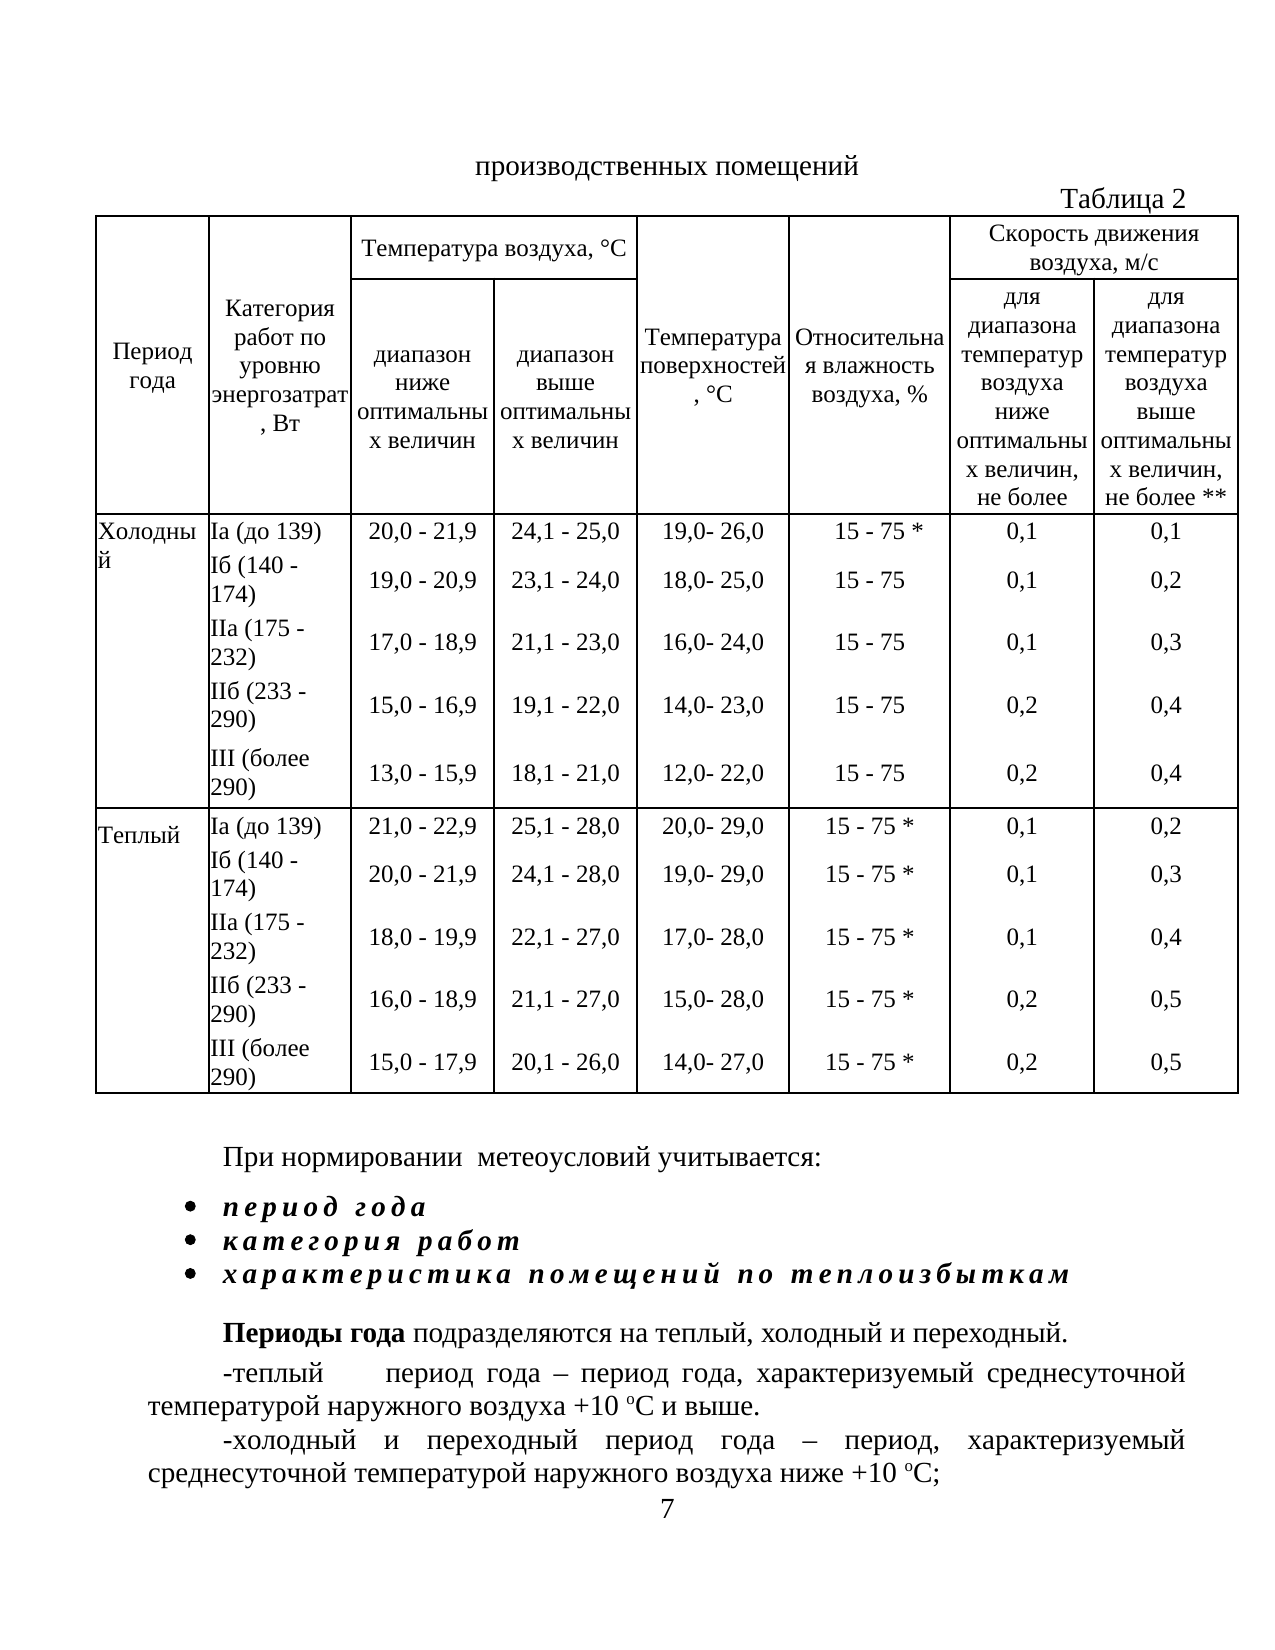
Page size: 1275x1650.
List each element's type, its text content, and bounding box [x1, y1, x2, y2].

table_cell 17,0 - 18,9 [352, 609, 493, 672]
table_cell 0,1 [951, 547, 1093, 609]
table_cell 0,1 [951, 609, 1093, 672]
table_cell IIб (233 - 290) [210, 966, 350, 1029]
table_cell 15 - 75 [790, 735, 949, 807]
table_cell 15,0 - 16,9 [352, 672, 493, 735]
table_cell III (более 290) [210, 735, 350, 807]
table_cell IIа (175 - 232) [210, 609, 350, 672]
table_cell 21,1 - 27,0 [495, 966, 636, 1029]
table_cell 12,0- 22,0 [638, 735, 788, 807]
table_cell 0,2 [1095, 809, 1237, 841]
table_cell Iб (140 - 174) [210, 547, 350, 609]
text Таблица 2 [148, 181, 1186, 215]
table_cell 15 - 75 [790, 609, 949, 672]
table_cell 0,5 [1095, 1029, 1237, 1092]
table_cell диапазон выше оптимальных величин [495, 280, 636, 513]
table_cell 0,1 [951, 841, 1093, 904]
table_cell 23,1 - 24,0 [495, 547, 636, 609]
table_cell 20,1 - 26,0 [495, 1029, 636, 1092]
table_cell 19,1 - 22,0 [495, 672, 636, 735]
table_cell 15,0 - 17,9 [352, 1029, 493, 1092]
table_cell 24,1 - 28,0 [495, 841, 636, 904]
table_cell 13,0 - 15,9 [352, 735, 493, 807]
table_cell 19,0 - 20,9 [352, 547, 493, 609]
table_header Категория работ по уровню энергозатрат, Вт [210, 217, 350, 513]
table_cell III (более 290) [210, 1029, 350, 1092]
table_cell 15 - 75 * [790, 966, 949, 1029]
table_cell 15 - 75 * [790, 1029, 949, 1092]
table_cell 16,0 - 18,9 [352, 966, 493, 1029]
table_cell 0,2 [951, 672, 1093, 735]
table_cell 0,2 [951, 966, 1093, 1029]
text При нормировании метеоусловий учитывается: [148, 1139, 1186, 1172]
table_cell 19,0- 29,0 [638, 841, 788, 904]
table_cell 19,0- 26,0 [638, 515, 788, 547]
table_cell 24,1 - 25,0 [495, 515, 636, 547]
list период года [185, 1189, 1186, 1223]
table_cell 15 - 75 [790, 672, 949, 735]
table_cell 15 - 75 * [790, 904, 949, 966]
table_cell 21,1 - 23,0 [495, 609, 636, 672]
table_cell 0,3 [1095, 841, 1237, 904]
table_cell IIб (233 - 290) [210, 672, 350, 735]
table_cell 20,0 - 21,9 [352, 515, 493, 547]
table_cell 0,2 [1095, 547, 1237, 609]
table_cell 15 - 75 [790, 547, 949, 609]
table_cell 18,0- 25,0 [638, 547, 788, 609]
table_cell Теплый [97, 809, 208, 1092]
table_cell 0,1 [1095, 515, 1237, 547]
table_cell диапазон ниже оптимальных величин [352, 280, 493, 513]
table_cell 20,0- 29,0 [638, 809, 788, 841]
table_cell 21,0 - 22,9 [352, 809, 493, 841]
table_cell для диапазона температур воздуха выше оптимальных величин, не более ** [1095, 280, 1237, 513]
table_cell 17,0- 28,0 [638, 904, 788, 966]
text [148, 148, 1186, 181]
table_cell 14,0- 23,0 [638, 672, 788, 735]
table_cell 16,0- 24,0 [638, 609, 788, 672]
table_cell Iб (140 - 174) [210, 841, 350, 904]
table_cell 0,1 [951, 515, 1093, 547]
table_header Период года [97, 217, 208, 513]
table_cell 18,1 - 21,0 [495, 735, 636, 807]
table_cell 20,0 - 21,9 [352, 841, 493, 904]
table_cell 15 - 75 * [790, 515, 949, 547]
text -теплый период года – период года, характеризуемый среднесуточной температурой наружного воздуха +10 оС и выше. [148, 1355, 1186, 1422]
table_header Температура воздуха, °C [352, 217, 636, 277]
table_cell 0,4 [1095, 904, 1237, 966]
table_cell IIа (175 - 232) [210, 904, 350, 966]
list характеристика помещений по теплоизбыткам [185, 1256, 1186, 1290]
table_header Относительная влажность воздуха, % [790, 217, 949, 513]
table_cell 15 - 75 * [790, 841, 949, 904]
table_cell 0,1 [951, 809, 1093, 841]
text -холодный и переходный период года – период, характеризуемый среднесуточной температурой наружного воздуха ниже +10 оС; [148, 1422, 1186, 1489]
table_cell 0,1 [951, 904, 1093, 966]
table_header Скорость движения воздуха, м/с [951, 217, 1237, 277]
table_cell для диапазона температур воздуха ниже оптимальных величин, не более [951, 280, 1093, 513]
table_cell 14,0- 27,0 [638, 1029, 788, 1092]
table_cell 0,2 [951, 735, 1093, 807]
list категория работ [185, 1223, 1186, 1256]
table_cell 25,1 - 28,0 [495, 809, 636, 841]
text Периоды года подразделяются на теплый, холодный и переходный. [148, 1315, 1186, 1348]
table_cell Iа (до 139) [210, 515, 350, 547]
table_header Температура поверхностей, °C [638, 217, 788, 513]
table_cell 0,2 [951, 1029, 1093, 1092]
table_cell 0,5 [1095, 966, 1237, 1029]
table_cell 15,0- 28,0 [638, 966, 788, 1029]
table_cell 0,4 [1095, 672, 1237, 735]
table_cell 15 - 75 * [790, 809, 949, 841]
table_cell 18,0 - 19,9 [352, 904, 493, 966]
table_cell Холодный [97, 515, 208, 807]
table_cell Iа (до 139) [210, 809, 350, 841]
table_cell 0,3 [1095, 609, 1237, 672]
table_cell 22,1 - 27,0 [495, 904, 636, 966]
table_cell 0,4 [1095, 735, 1237, 807]
